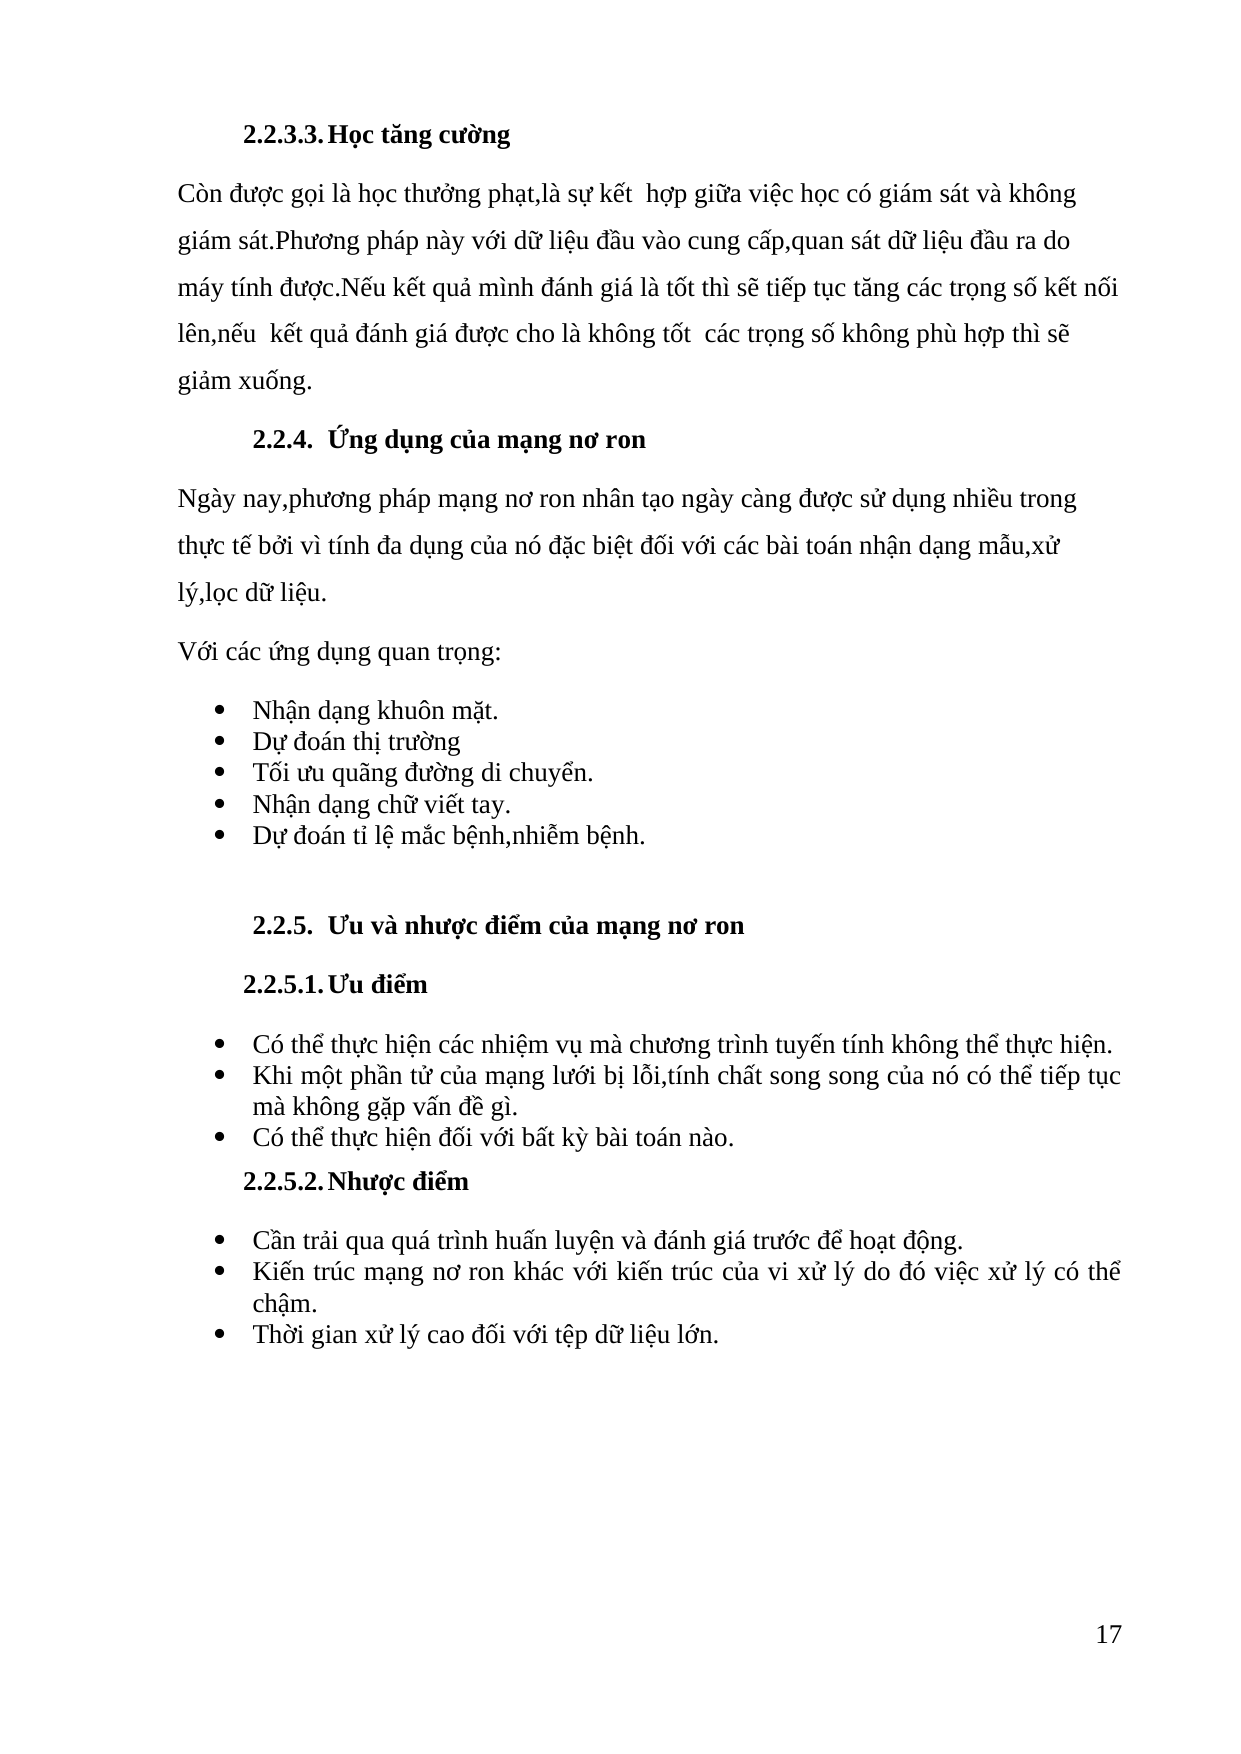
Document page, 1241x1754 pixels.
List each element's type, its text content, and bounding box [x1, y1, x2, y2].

subtitle Nhược điểm [243, 1165, 1122, 1196]
list Kiến trúc mạng nơ ron khác với kiến trúc của vi xử lý do đó việc xử lý có thể chậm. [215, 1256, 1122, 1318]
list Nhận dạng chữ viết tay. [215, 788, 1122, 819]
list Dự đoán tỉ lệ mắc bệnh,nhiễm bệnh. [215, 819, 1122, 850]
list Dự đoán thị trường [215, 725, 1122, 756]
text Ngày nay,phương pháp mạng nơ ron nhân tạo ngày càng được sử dụng nhiều trong thực tế bởi vì tính đa dụng của nó đặc biệt đối với các bài toán nhận dạng mẫu,xử lý,lọc dữ liệu. [177, 482, 1122, 607]
list Có thể thực hiện các nhiệm vụ mà chương trình tuyến tính không thể thực hiện. [215, 1028, 1122, 1059]
text Còn được gọi là học thưởng phạt,là sự kết hợp giữa việc học có giám sát và không giám sát.Phương pháp này với dữ liệu đầu vào cung cấp,quan sát dữ liệu đầu ra do máy tính được.Nếu kết quả mình đánh giá là tốt thì sẽ tiếp tục tăng các trọng số kết nối lên,nếu kết quả đánh giá được cho là không tốt các trọng số không phù hợp thì sẽ giảm xuống. [177, 177, 1122, 395]
list Có thể thực hiện đối với bất kỳ bài toán nào. [215, 1121, 1122, 1153]
list Nhận dạng khuôn mặt. [215, 694, 1122, 725]
list Khi một phần tử của mạng lưới bị lỗi,tính chất song song của nó có thể tiếp tục mà không gặp vấn đề gì. [215, 1059, 1122, 1121]
subtitle Ưu điểm [243, 968, 1122, 1000]
subtitle Ưu và nhược điểm của mạng nơ ron [252, 909, 1122, 941]
list Tối ưu quãng đường di chuyển. [215, 756, 1122, 788]
text Với các ứng dụng quan trọng: [177, 635, 1122, 666]
subtitle Học tăng cường [243, 118, 1122, 149]
list Thời gian xử lý cao đối với tệp dữ liệu lớn. [215, 1318, 1122, 1349]
subtitle Ứng dụng của mạng nơ ron [252, 423, 1122, 454]
list Cần trải qua quá trình huấn luyện và đánh giá trước để hoạt động. [215, 1224, 1122, 1256]
